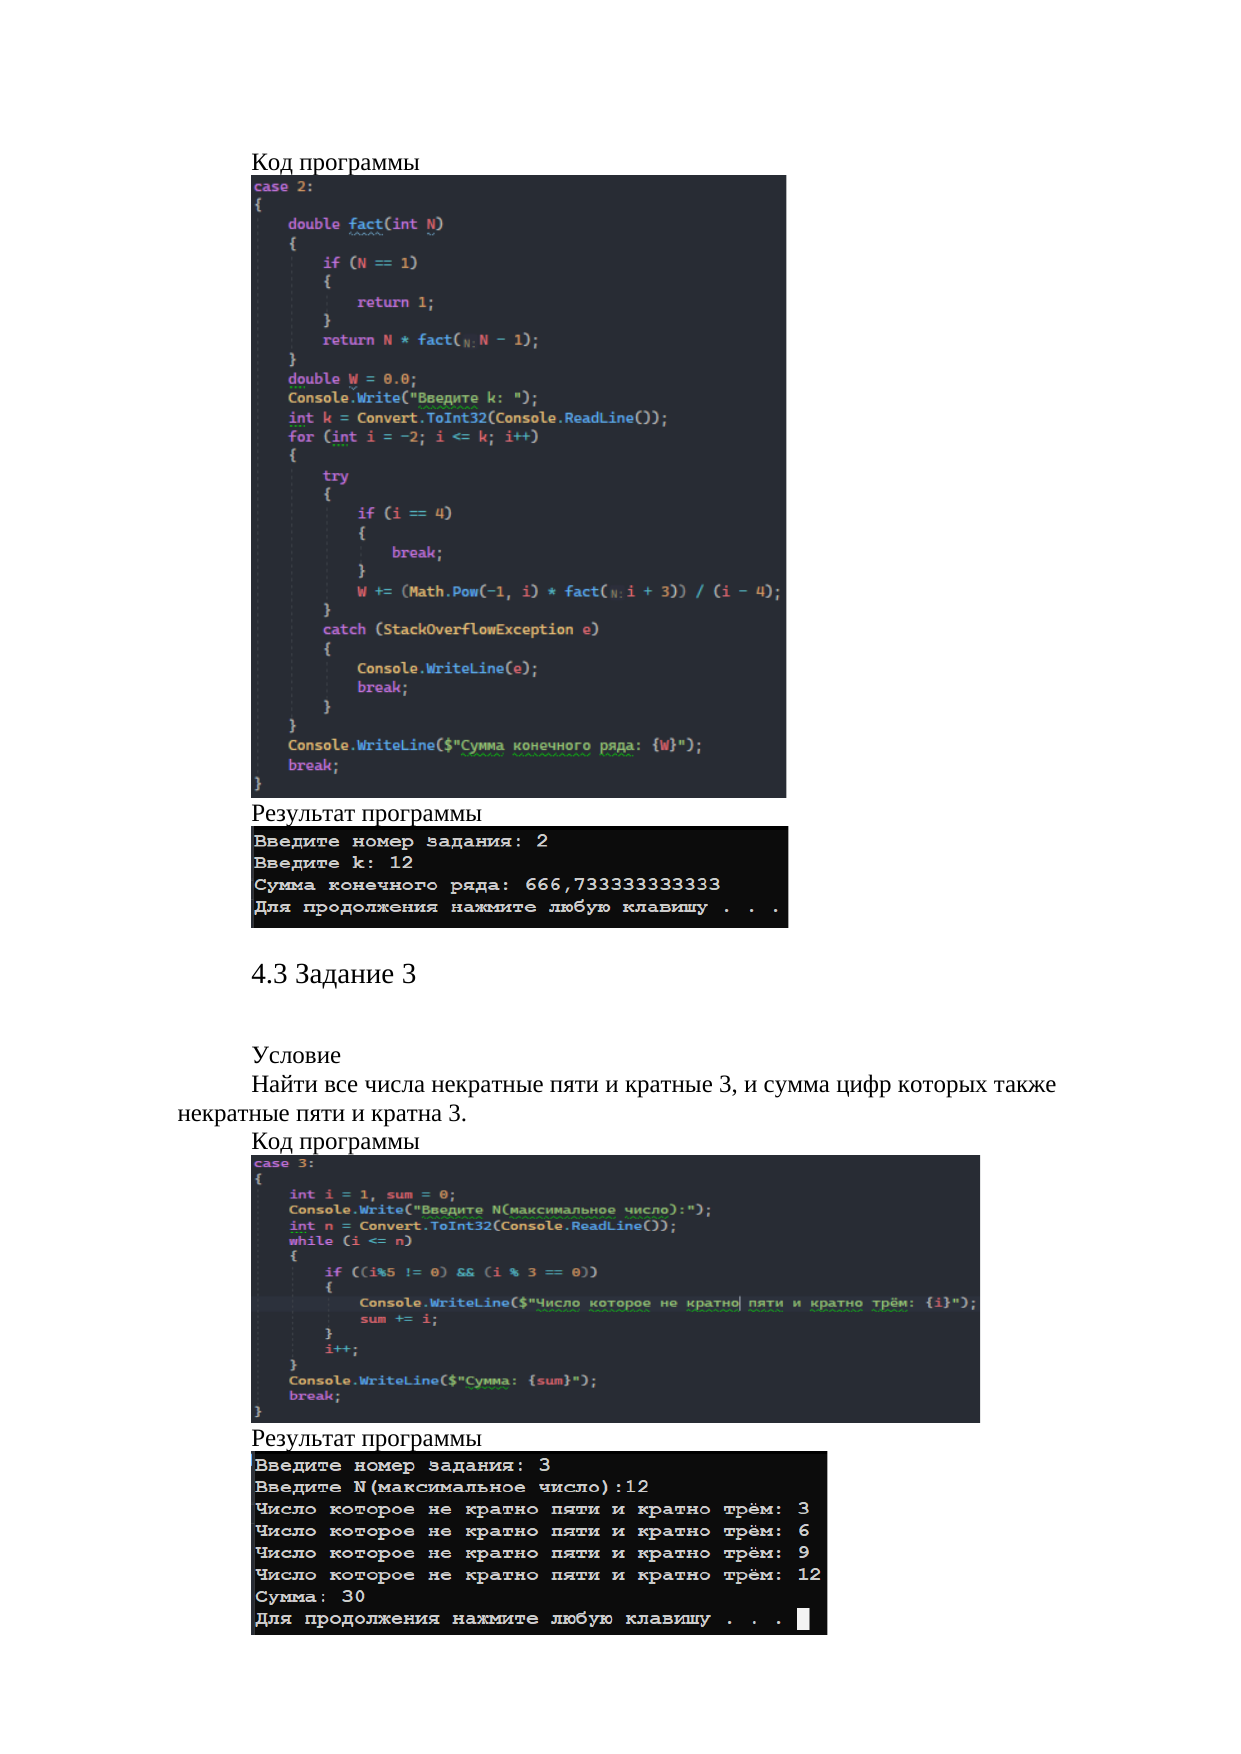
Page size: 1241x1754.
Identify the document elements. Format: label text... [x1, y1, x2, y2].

picture [251, 826, 789, 928]
text Условие [177, 1040, 1152, 1069]
text Найти все числа некратные пяти и кратные 3, и сумма цифр которых также некратные пяти и кратна 3. [177, 1069, 1152, 1126]
text Результат программы [177, 1423, 1152, 1452]
picture [251, 1451, 828, 1635]
subtitle Задание 3 [177, 957, 1152, 990]
text Результат программы [177, 798, 1152, 827]
text Код программы [177, 147, 1152, 176]
picture [251, 1155, 981, 1423]
text Код программы [177, 1126, 1152, 1155]
picture [251, 175, 787, 798]
